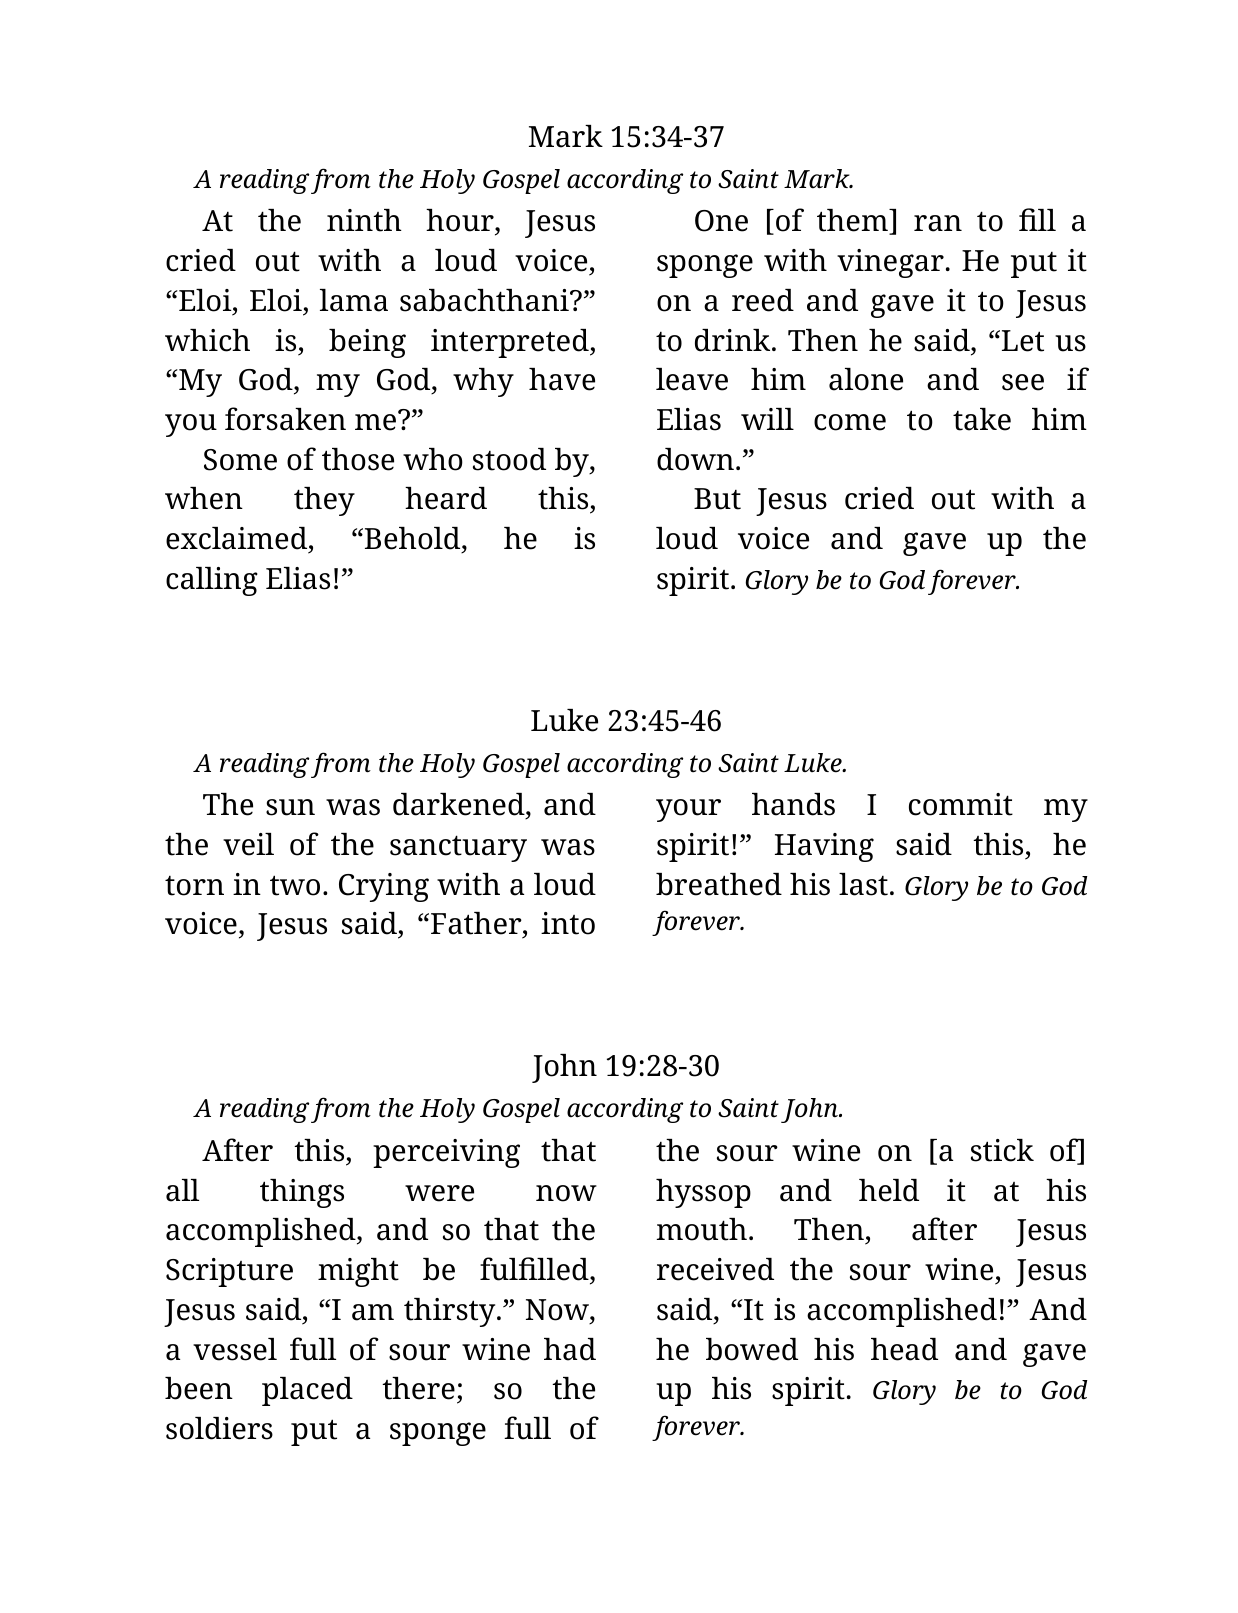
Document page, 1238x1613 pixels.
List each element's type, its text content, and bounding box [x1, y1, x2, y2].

text One [of them] ran to fill a sponge with vinegar. He put it on a reed and gave it to Jesus to drink. Then he said, “Let us leave him alone and see if Elias will come to take him down.” [656, 201, 1087, 478]
subtitle Luke 23:45-46 [165, 700, 1087, 739]
text But Jesus cried out with a loud voice and gave up the spirit. Glory be to God forever. [656, 478, 1087, 598]
text A reading from the Holy Gospel according to Saint John. [165, 1091, 1087, 1125]
text Some of those who stood by, when they heard this, exclaimed, “Behold, he is calling Elias!” [165, 439, 597, 598]
text A reading from the Holy Gospel according to Saint Mark. [165, 162, 1087, 196]
text A reading from the Holy Gospel according to Saint Luke. [165, 745, 1087, 779]
text The sun was darkened, and the veil of the sanctuary was torn in two. Crying with a loud voice, Jesus said, “Father, into your hands I commit my spirit!” Having said this, he breathed his last. Glory be to God forever. [165, 784, 597, 943]
subtitle John 19:28-30 [165, 1046, 1087, 1085]
text After this, perceiving that all things were now accomplished, and so that the Scripture might be fulfilled, Jesus said, “I am thirsty.” Now, a vessel full of sour wine had been placed there; so the soldiers put a sponge full of the sour wine on [a stick of] hyssop and held it at his mouth. Then, after Jesus received the sour wine, Jesus said, “It is accomplished!” And he bowed his head and gave up his spirit. Glory be to God forever. [165, 1130, 597, 1448]
text After this, perceiving that all things were now accomplished, and so that the Scripture might be fulfilled, Jesus said, “I am thirsty.” Now, a vessel full of sour wine had been placed there; so the soldiers put a sponge full of the sour wine on [a stick of] hyssop and held it at his mouth. Then, after Jesus received the sour wine, Jesus said, “It is accomplished!” And he bowed his head and gave up his spirit. Glory be to God forever. [656, 1130, 1087, 1442]
text At the ninth hour, Jesus cried out with a loud voice, “Eloi, Eloi, lama sabachthani?” which is, being interpreted, “My God, my God, why have you forsaken me?” [165, 201, 597, 439]
text The sun was darkened, and the veil of the sanctuary was torn in two. Crying with a loud voice, Jesus said, “Father, into your hands I commit my spirit!” Having said this, he breathed his last. Glory be to God forever. [656, 784, 1087, 938]
subtitle Mark 15:34-37 [165, 116, 1087, 156]
